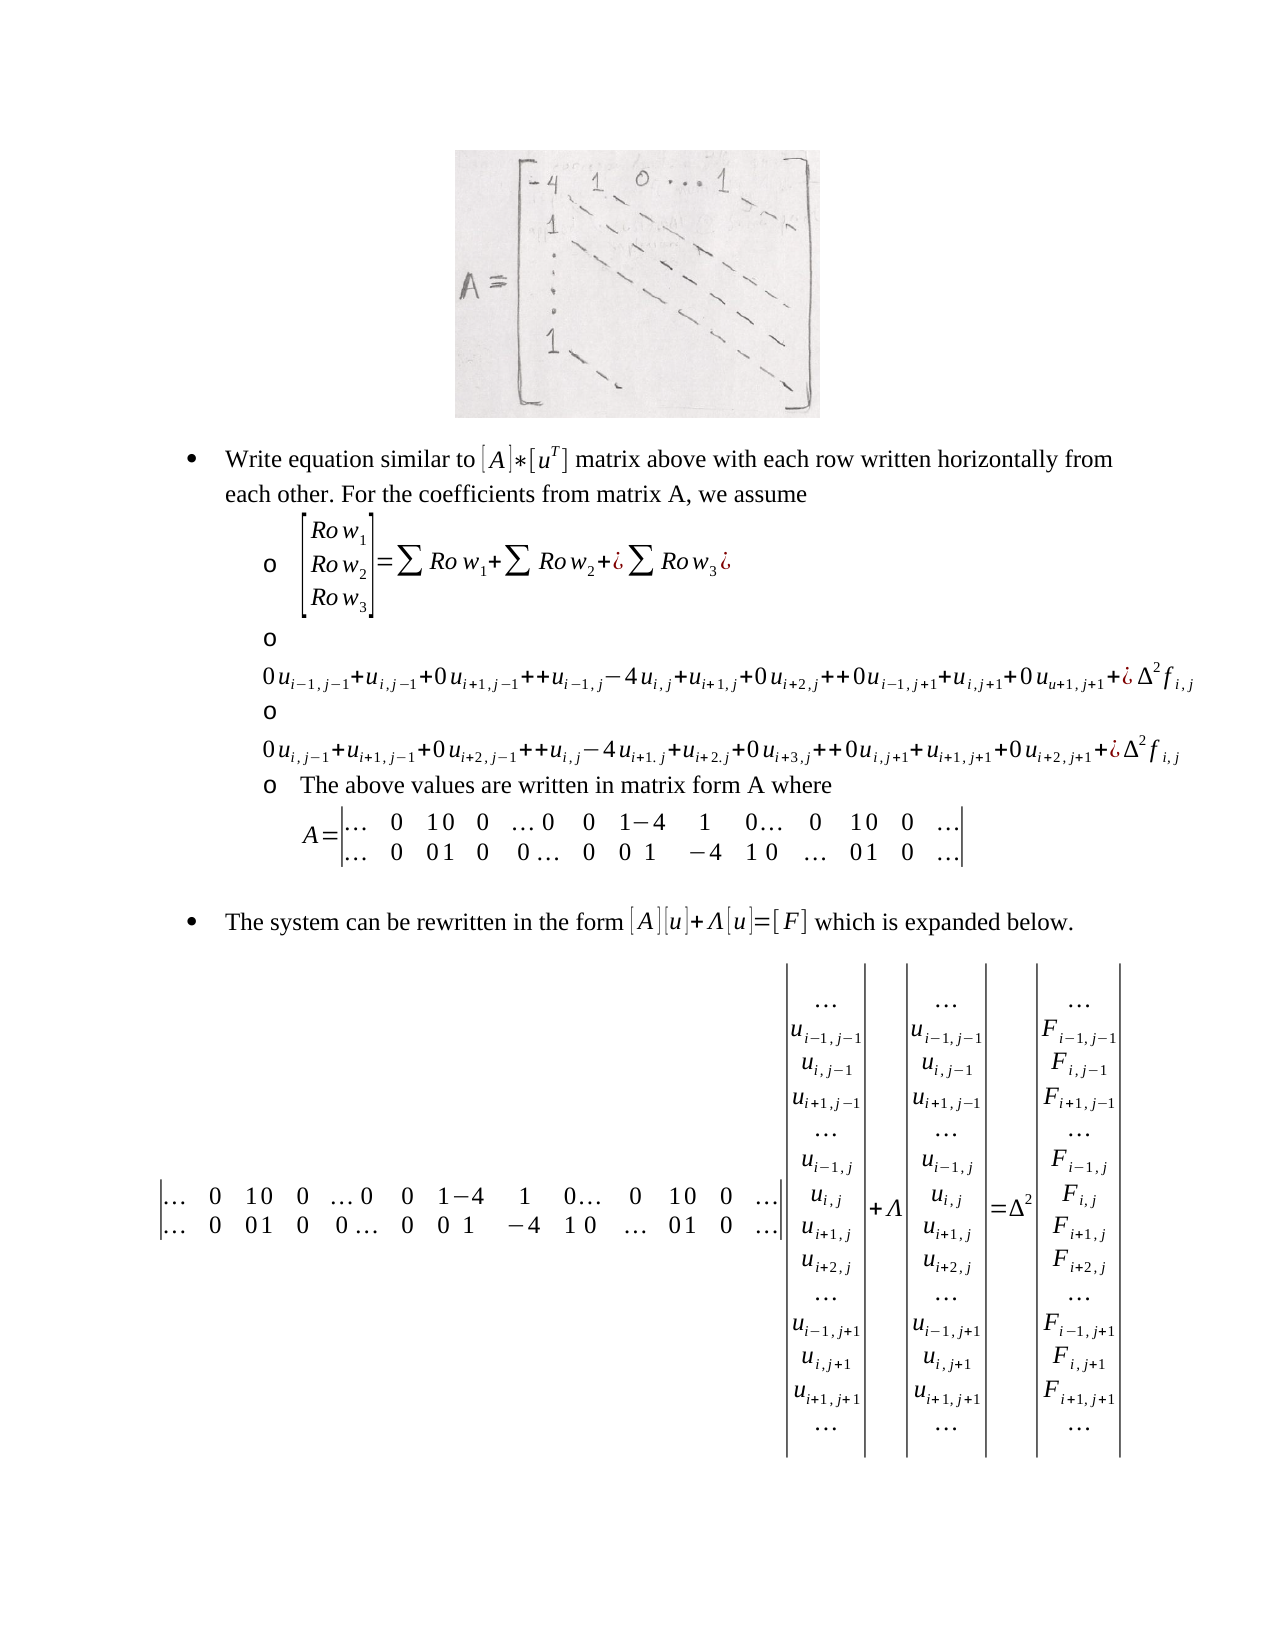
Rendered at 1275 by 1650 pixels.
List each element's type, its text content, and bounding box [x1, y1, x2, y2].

list The above values are written in matrix form A where [262, 770, 1125, 801]
list The system can be rewritten in the form which is expanded below. [187, 906, 1125, 937]
list Write equation similar to matrix above with each row written horizontally from each other. For the coefficients from matrix A, we assume [187, 442, 1125, 508]
